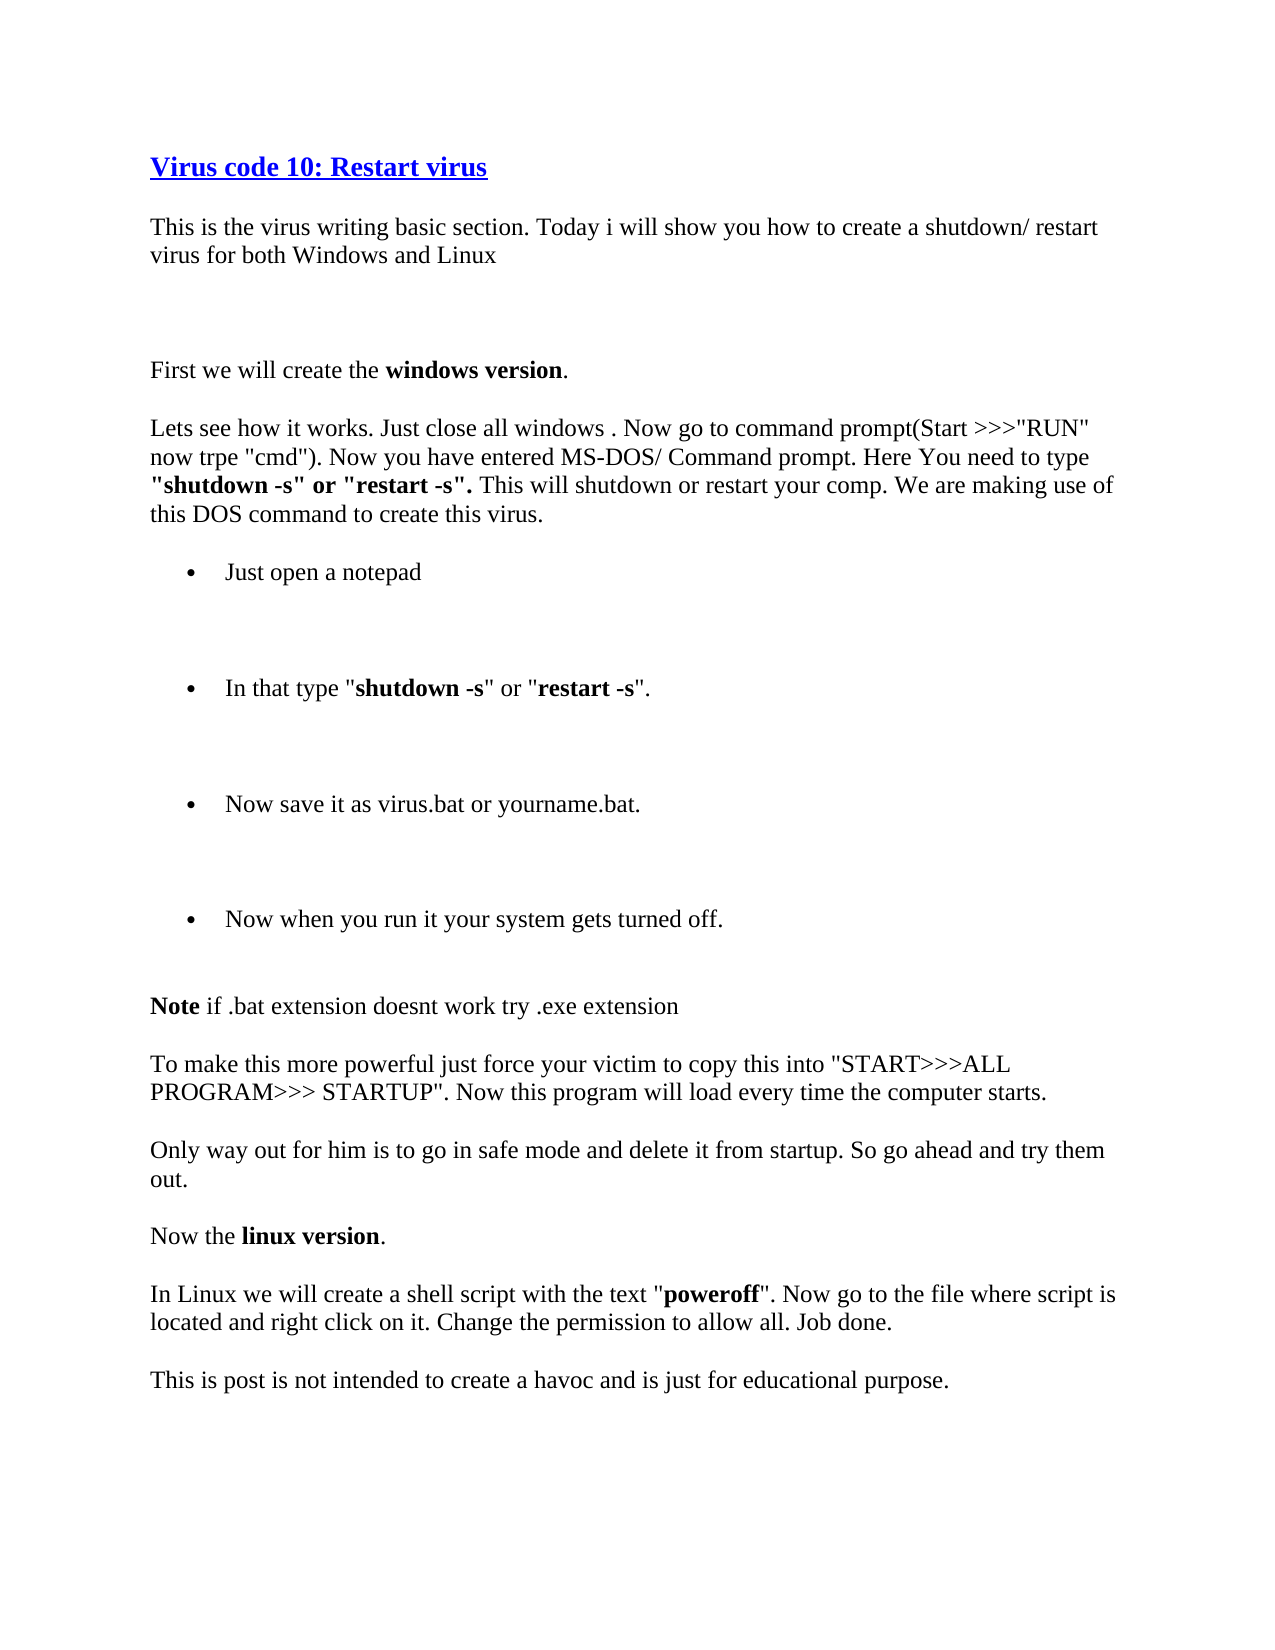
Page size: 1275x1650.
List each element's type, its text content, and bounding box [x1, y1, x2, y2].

list Just open a notepad [187, 557, 1125, 586]
text This is the virus writing basic section. Today i will show you how to create a shutdown/ restart virus for both Windows and Linux First we will create the windows version. Lets see how it works. Just close all windows . Now go to command prompt(Start >>>"RUN" now trpe "cmd"). Now you have entered MS-DOS/ Command prompt. Here You need to type "shutdown -s" or "restart -s". This will shutdown or restart your comp. We are making use of this DOS command to create this virus. [150, 212, 1125, 528]
text Note if .bat extension doesnt work try .exe extension To make this more powerful just force your victim to copy this into "START>>>ALL PROGRAM>>> STARTUP". Now this program will load every time the computer starts. Only way out for him is to go in safe mode and delete it from startup. So go ahead and try them out. Now the linux version. In Linux we will create a shell script with the text "poweroff". Now go to the file where script is located and right click on it. Change the permission to allow all. Job done. This is post is not intended to create a havoc and is just for educational purpose. [150, 991, 1125, 1394]
list Now save it as virus.bat or yourname.bat. [187, 789, 1125, 817]
list In that type "shutdown -s" or "restart -s". [187, 673, 1125, 702]
text Virus code 10: Restart virus [150, 150, 1125, 182]
list Now when you run it your system gets turned off. [187, 904, 1125, 933]
